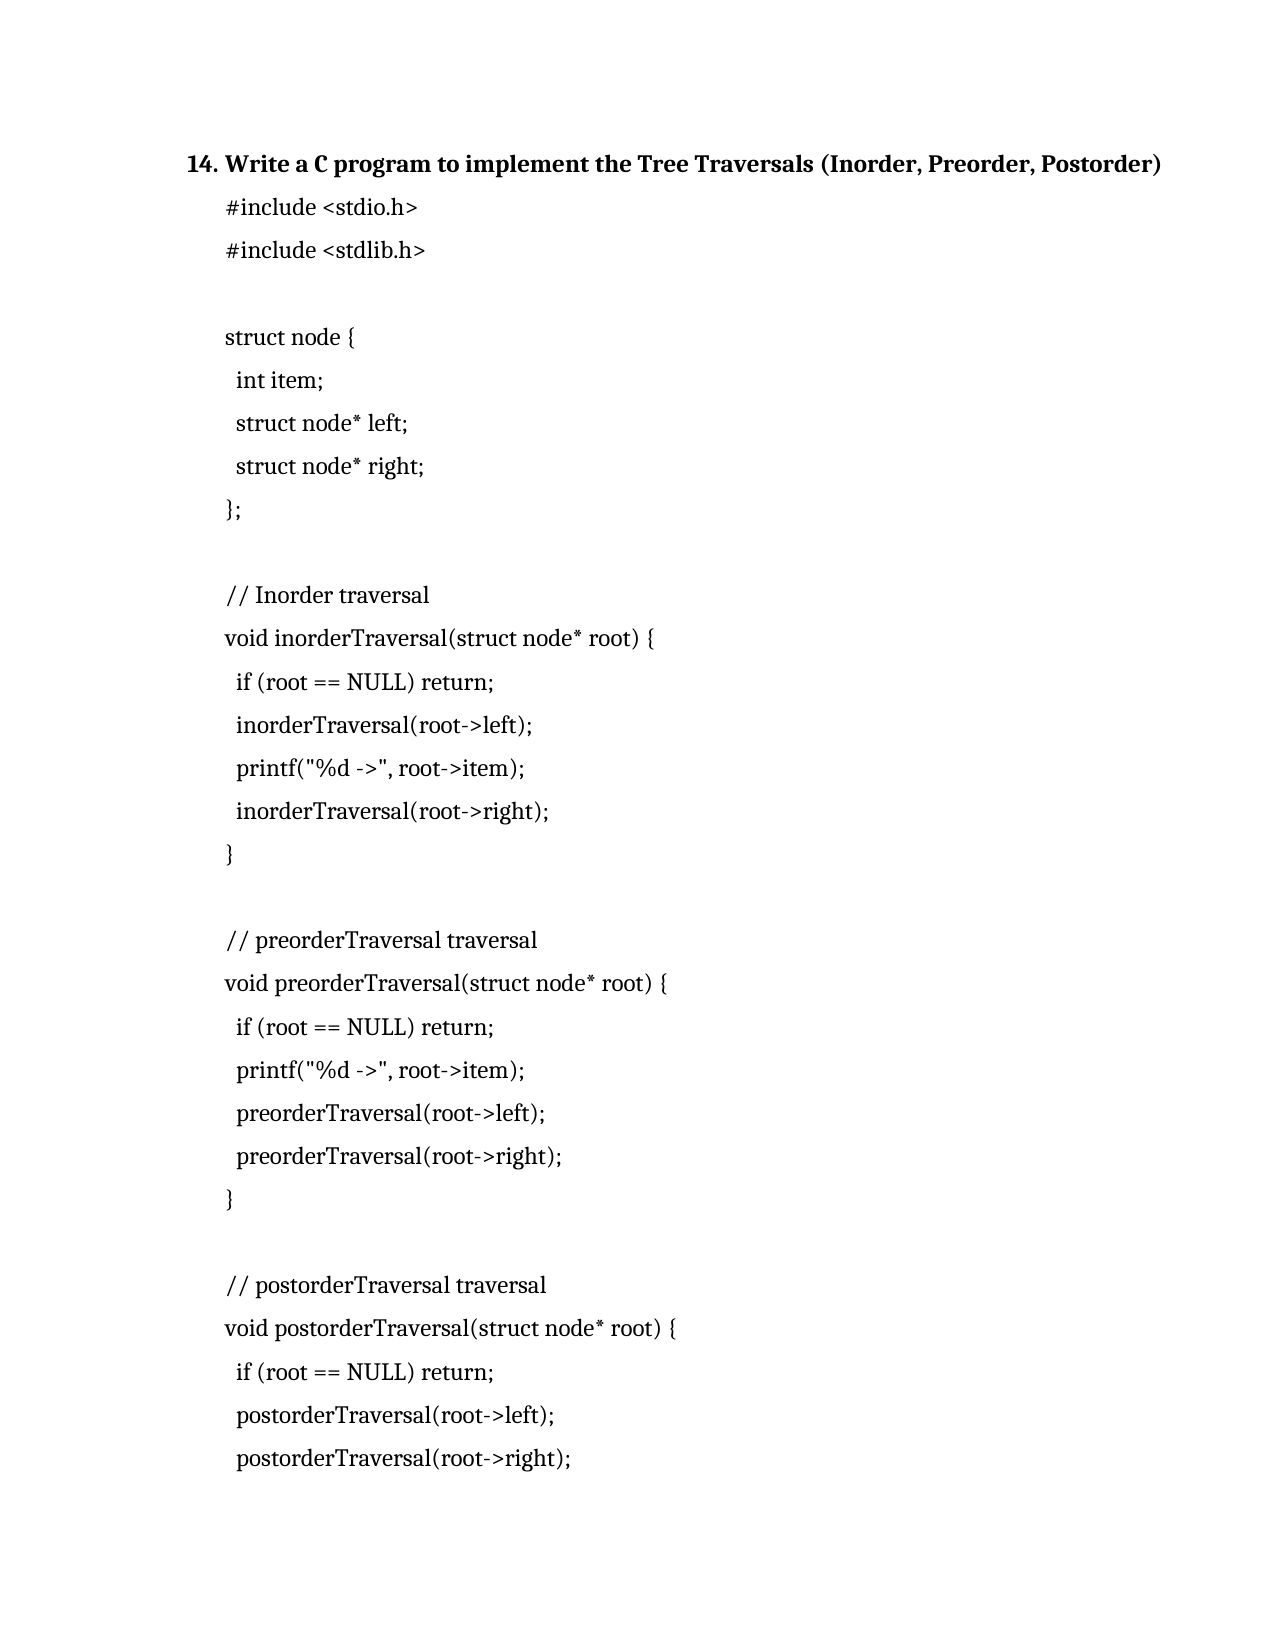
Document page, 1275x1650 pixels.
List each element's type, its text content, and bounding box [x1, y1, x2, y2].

list struct node* right; [225, 452, 1172, 481]
list // Inorder traversal [225, 581, 1172, 610]
list inorderTraversal(root->left); [225, 711, 1172, 739]
list struct node* left; [225, 409, 1172, 437]
list #include <stdlib.h> [225, 236, 1172, 265]
list preorderTraversal(root->right); [225, 1142, 1172, 1171]
list printf("%d ->", root->item); [225, 754, 1172, 782]
list // preorderTraversal traversal [225, 926, 1172, 955]
list if (root == NULL) return; [225, 1012, 1172, 1041]
list preorderTraversal(root->left); [225, 1099, 1172, 1127]
list // postorderTraversal traversal [225, 1271, 1172, 1300]
list void inorderTraversal(struct node* root) { [225, 624, 1172, 653]
list } [225, 840, 1172, 869]
list } [225, 1185, 1172, 1214]
list }; [225, 495, 1172, 524]
list postorderTraversal(root->right); [225, 1444, 1172, 1472]
list struct node { [225, 322, 1172, 351]
list int item; [225, 366, 1172, 394]
list void postorderTraversal(struct node* root) { [225, 1314, 1172, 1343]
list if (root == NULL) return; [225, 1357, 1172, 1386]
list postorderTraversal(root->left); [225, 1401, 1172, 1429]
list printf("%d ->", root->item); [225, 1056, 1172, 1084]
list #include <stdio.h> [225, 193, 1172, 222]
list Write a C program to implement the Tree Traversals (Inorder, Preorder, Postorder) [187, 150, 1172, 179]
list if (root == NULL) return; [225, 667, 1172, 696]
list inorderTraversal(root->right); [225, 797, 1172, 826]
list void preorderTraversal(struct node* root) { [225, 969, 1172, 998]
